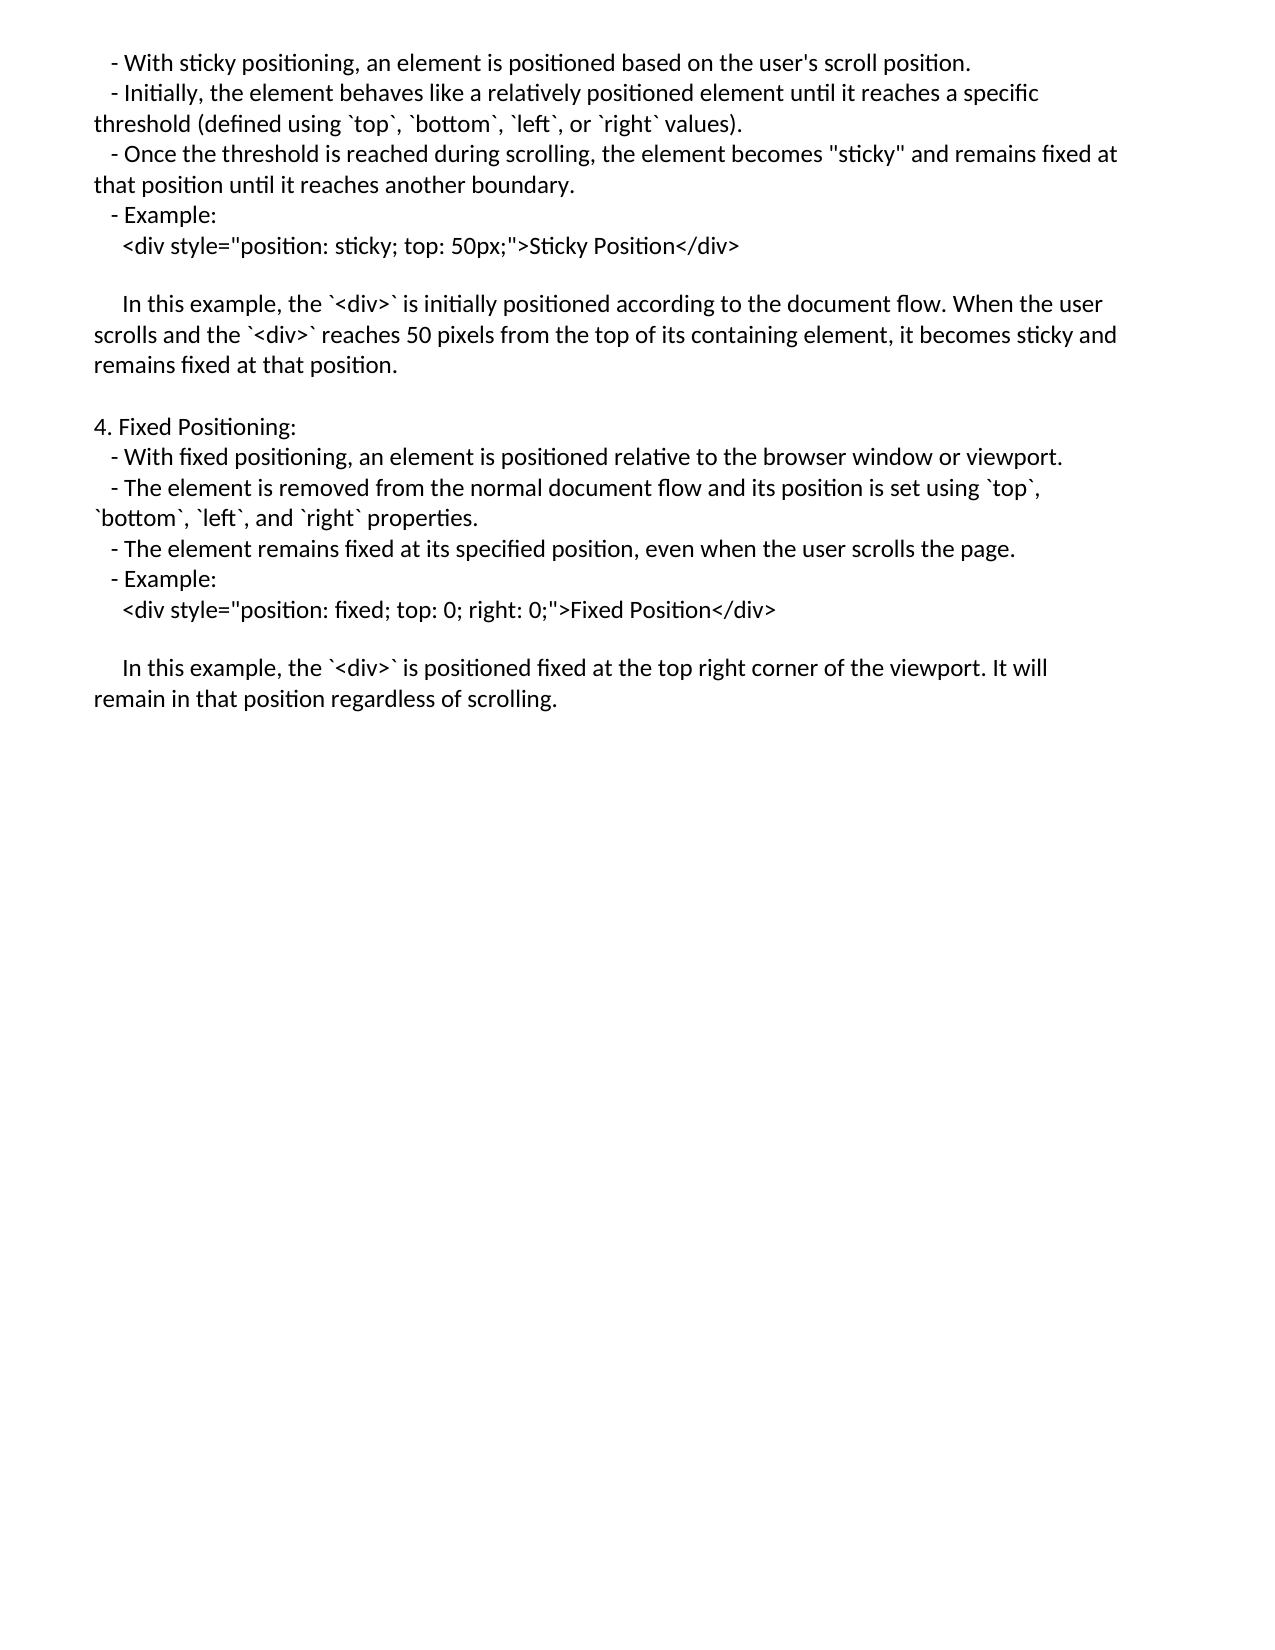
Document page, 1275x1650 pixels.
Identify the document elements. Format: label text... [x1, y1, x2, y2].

text - Once the threshold is reached during scrolling, the element becomes "sticky" and remains fixed at that position until it reaches another boundary. [94, 138, 1125, 199]
text - Initially, the element behaves like a relatively positioned element until it reaches a specific threshold (defined using `top`, `bottom`, `left`, or `right` values). [94, 77, 1125, 138]
text - Example: [94, 199, 1125, 230]
text <div style="position: fixed; top: 0; right: 0;">Fixed Position</div> [94, 594, 1125, 652]
text <div style="position: sticky; top: 50px;">Sticky Position</div> [94, 230, 1125, 288]
text - With fixed positioning, an element is positioned relative to the browser window or viewport. [94, 441, 1125, 472]
text - With sticky positioning, an element is positioned based on the user's scroll position. [94, 47, 1125, 77]
text In this example, the `<div>` is positioned fixed at the top right corner of the viewport. It will remain in that position regardless of scrolling. [94, 652, 1125, 713]
text - Example: [94, 563, 1125, 594]
text - The element is removed from the normal document flow and its position is set using `top`, `bottom`, `left`, and `right` properties. [94, 472, 1125, 533]
text - The element remains fixed at its specified position, even when the user scrolls the page. [94, 533, 1125, 563]
text In this example, the `<div>` is initially positioned according to the document flow. When the user scrolls and the `<div>` reaches 50 pixels from the top of its containing element, it becomes sticky and remains fixed at that position. [94, 288, 1125, 380]
text 4. Fixed Positioning: [94, 411, 1125, 441]
